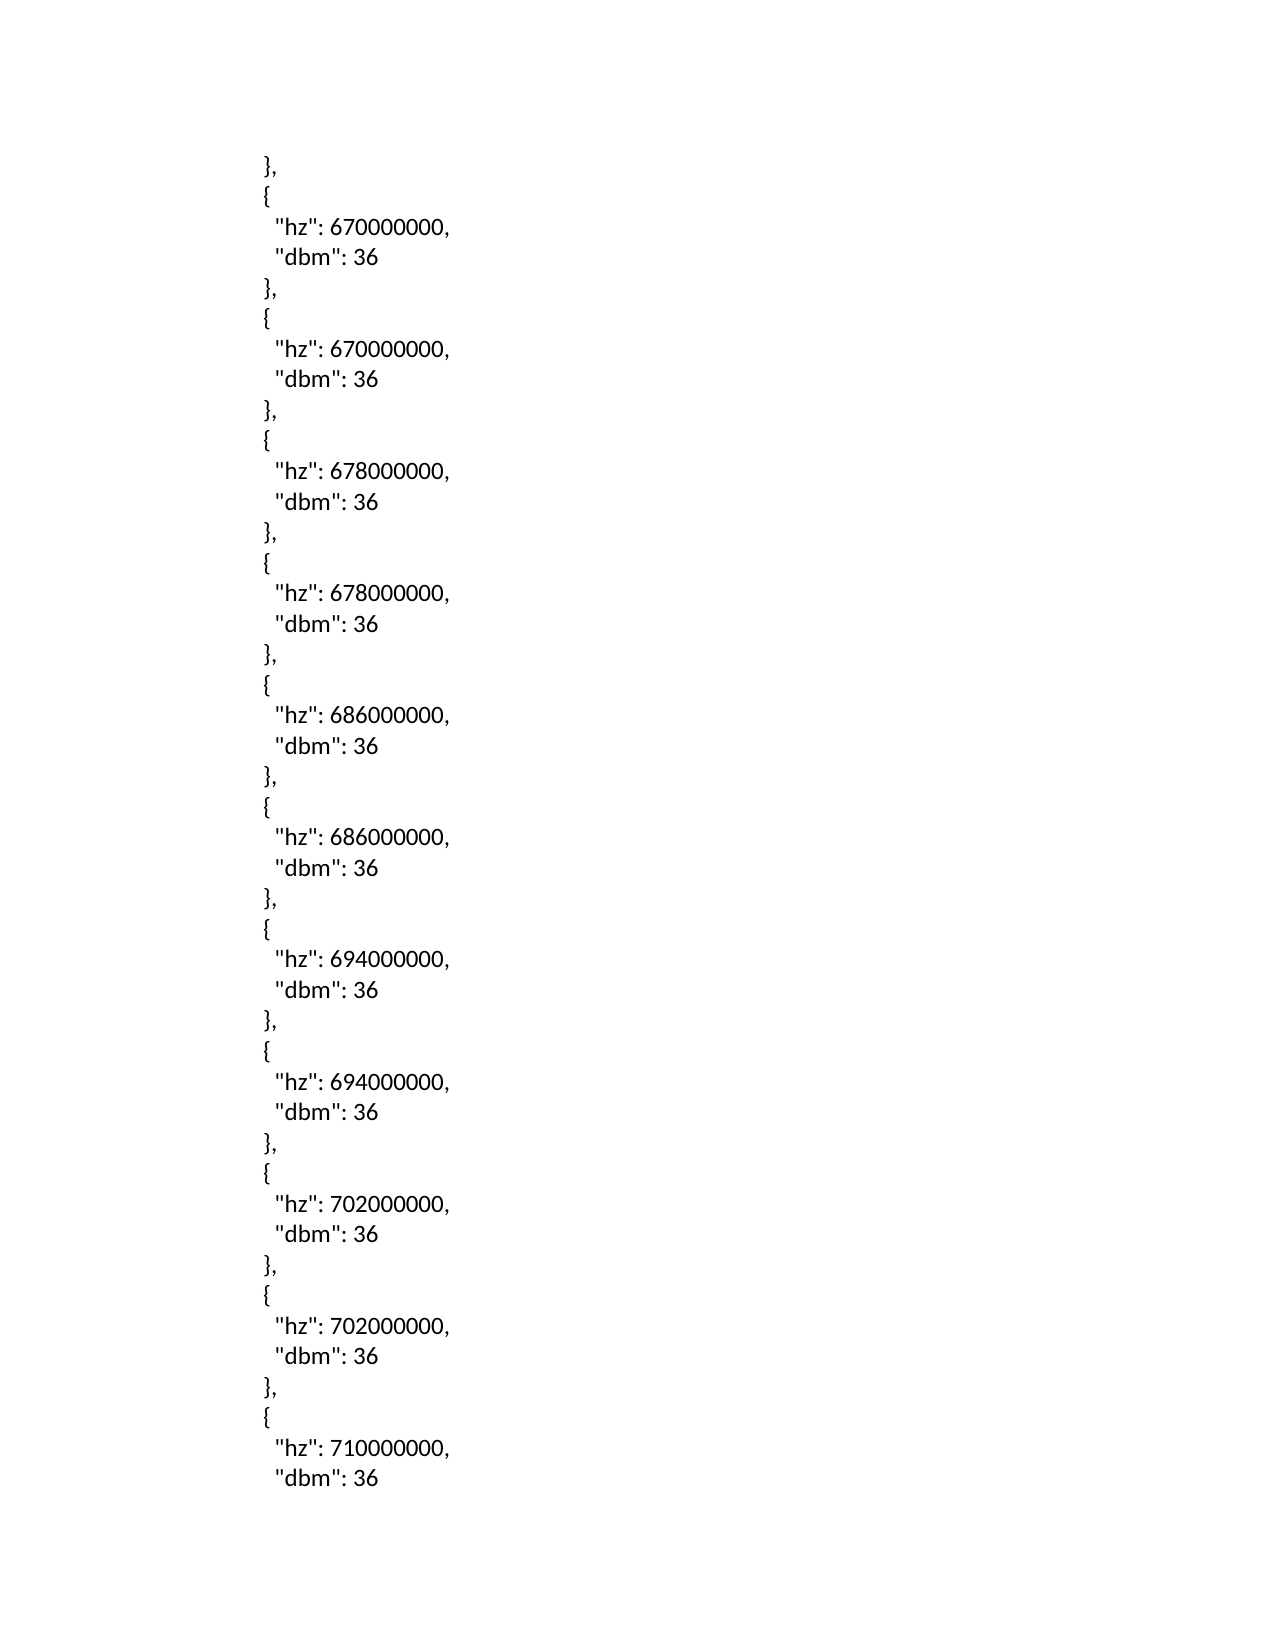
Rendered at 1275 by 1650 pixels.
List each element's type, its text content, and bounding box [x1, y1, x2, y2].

text "dbm": 36 [150, 364, 1125, 394]
text }, [150, 272, 1125, 303]
text "dbm": 36 [150, 852, 1125, 882]
text { [150, 303, 1125, 333]
text "dbm": 36 [150, 608, 1125, 638]
text { [150, 1035, 1125, 1066]
text "hz": 694000000, [150, 943, 1125, 974]
text }, [150, 1127, 1125, 1157]
text "dbm": 36 [150, 242, 1125, 272]
text "dbm": 36 [150, 1096, 1125, 1127]
text }, [150, 150, 1125, 181]
text { [150, 791, 1125, 821]
text "hz": 702000000, [150, 1188, 1125, 1218]
text }, [150, 394, 1125, 425]
text }, [150, 1249, 1125, 1279]
text "hz": 702000000, [150, 1310, 1125, 1340]
text { [150, 1157, 1125, 1188]
text "hz": 670000000, [150, 333, 1125, 364]
text "dbm": 36 [150, 1462, 1125, 1493]
text "hz": 694000000, [150, 1066, 1125, 1096]
text "dbm": 36 [150, 1218, 1125, 1249]
text "hz": 710000000, [150, 1432, 1125, 1462]
text "hz": 670000000, [150, 211, 1125, 242]
text }, [150, 882, 1125, 913]
text { [150, 1401, 1125, 1432]
text "dbm": 36 [150, 486, 1125, 516]
text "dbm": 36 [150, 730, 1125, 760]
text }, [150, 1371, 1125, 1401]
text "hz": 678000000, [150, 577, 1125, 608]
text { [150, 425, 1125, 455]
text }, [150, 516, 1125, 547]
text }, [150, 1004, 1125, 1035]
text "hz": 686000000, [150, 821, 1125, 852]
text { [150, 913, 1125, 943]
text }, [150, 760, 1125, 791]
text "hz": 678000000, [150, 455, 1125, 486]
text "dbm": 36 [150, 1340, 1125, 1371]
text { [150, 547, 1125, 577]
text { [150, 669, 1125, 699]
text { [150, 1279, 1125, 1310]
text "hz": 686000000, [150, 699, 1125, 730]
text { [150, 181, 1125, 211]
text "dbm": 36 [150, 974, 1125, 1004]
text }, [150, 638, 1125, 669]
